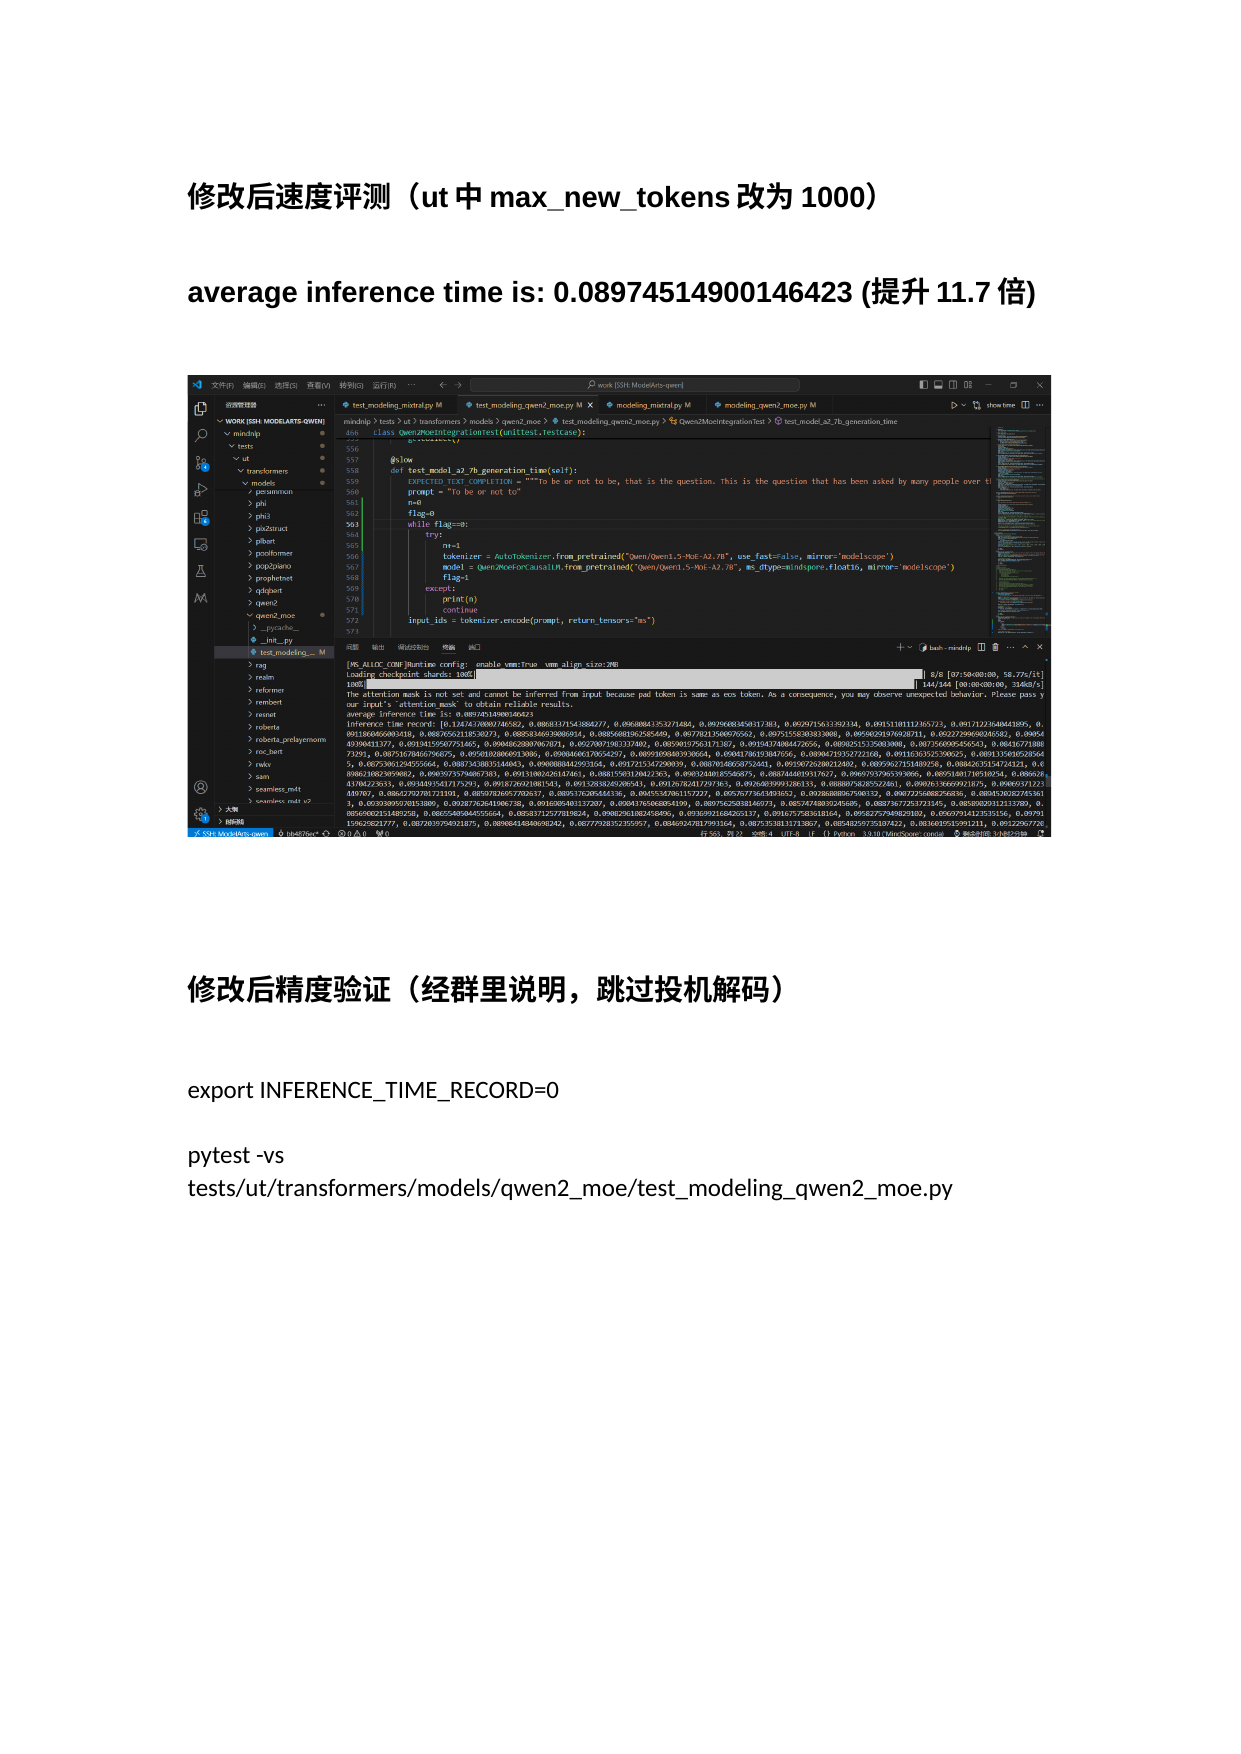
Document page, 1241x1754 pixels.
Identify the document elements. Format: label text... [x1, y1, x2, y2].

text pytest -vs tests/ut/transformers/models/qwen2_moe/test_modeling_qwen2_moe.py [187, 1138, 1053, 1203]
picture [187, 375, 1052, 837]
text export INFERENCE_TIME_RECORD=0 [187, 1073, 1053, 1106]
subtitle 修改后精度验证（经群里说明，跳过投机解码） [187, 955, 1053, 1020]
subtitle 修改后速度评测（ut中max_new_tokens改为1000） [187, 162, 1053, 227]
subtitle average inference time is: 0.08974514900146423 (提升11.7倍) [187, 257, 1053, 322]
